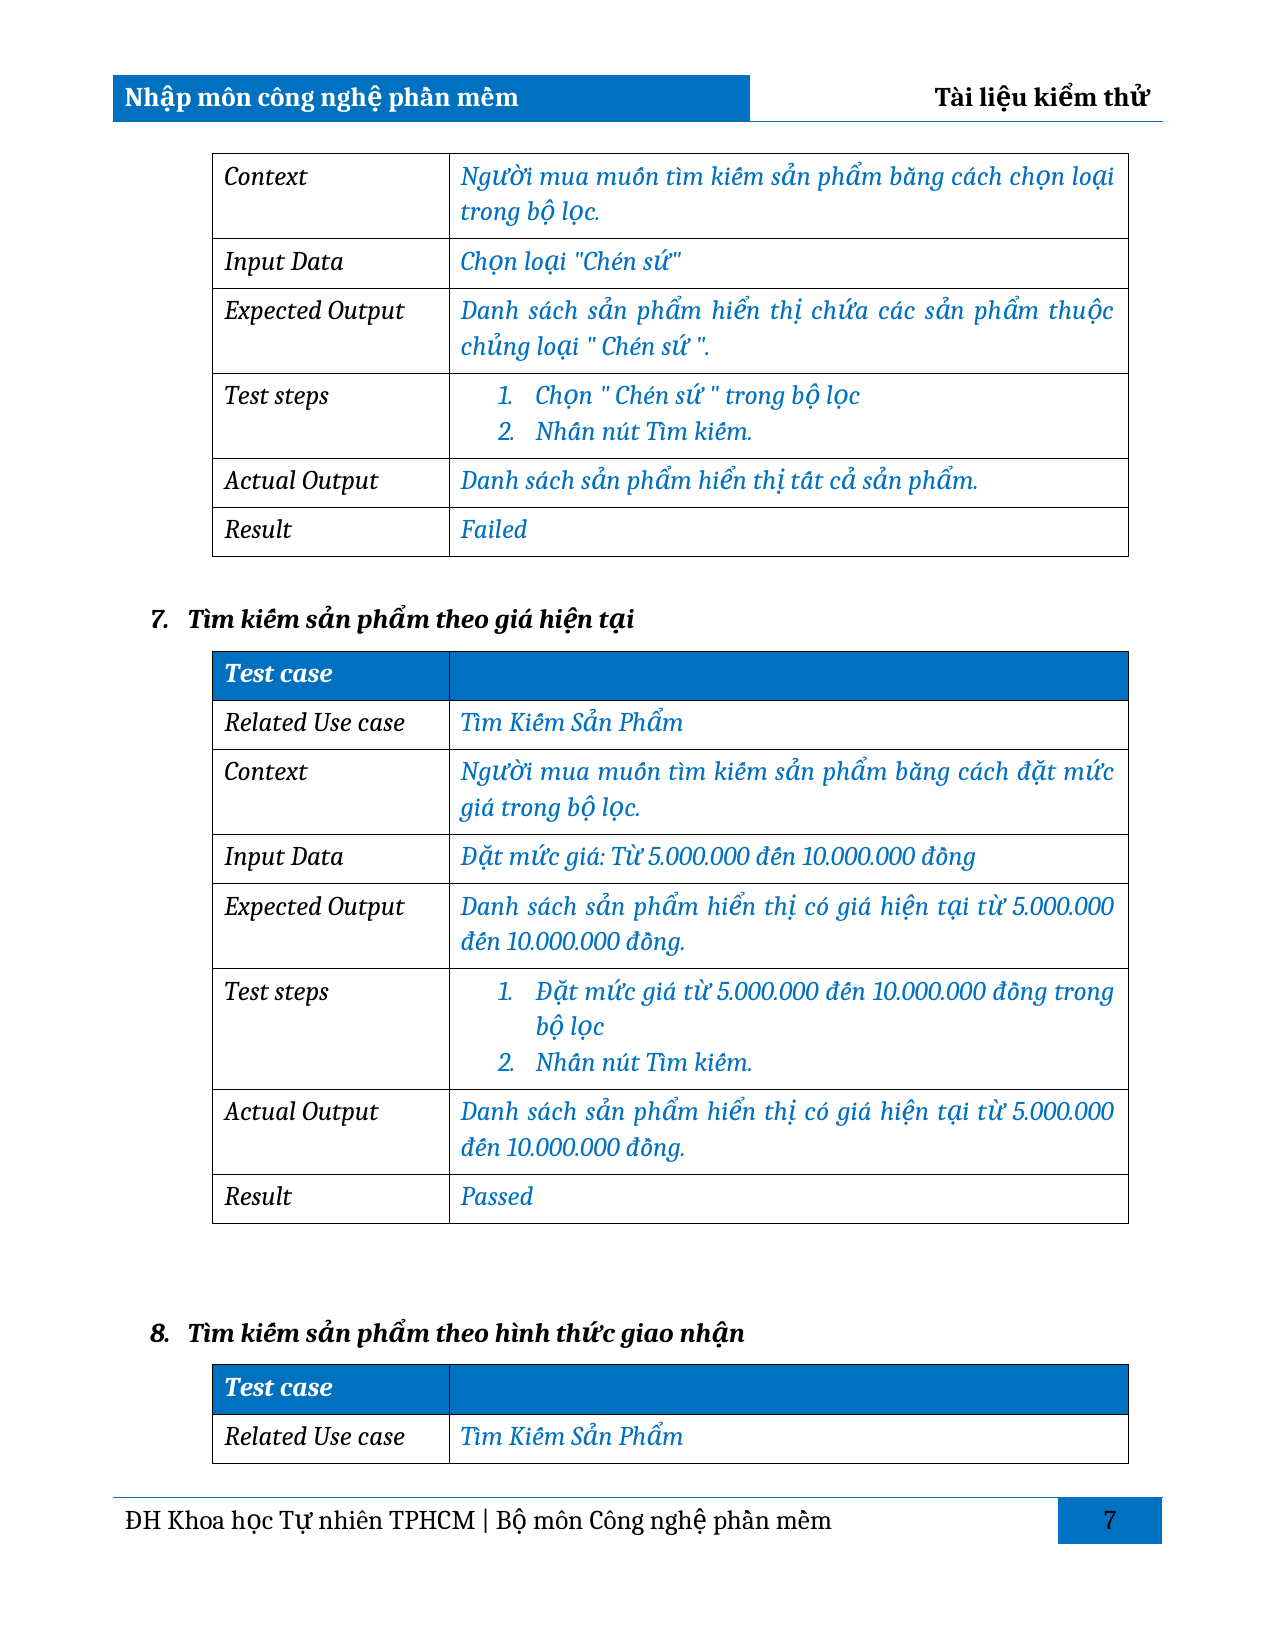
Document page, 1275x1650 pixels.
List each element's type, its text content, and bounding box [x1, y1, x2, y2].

table_cell Actual Output [213, 1090, 449, 1174]
table_cell Related Use case [213, 701, 449, 749]
table_cell Actual Output [213, 459, 449, 507]
table_cell Result [213, 508, 449, 556]
table_cell Passed [450, 1175, 1128, 1223]
table_cell Danh sách sản phẩm hiển thị có giá hiện tại từ 5.000.000 đến 10.000.000 đồng. [450, 884, 1128, 968]
table_cell Failed [450, 508, 1128, 556]
table_cell Danh sách sản phẩm hiển thị chứa các sản phẩm thuộc chủng loại " Chén sứ ". [450, 289, 1128, 373]
table_cell Test steps [213, 969, 449, 1089]
table_cell Người mua muốn tìm kiếm sản phẩm bằng cách đặt mức giá trong bộ lọc. [450, 750, 1128, 834]
table_cell Result [213, 1175, 449, 1223]
table_cell Danh sách sản phẩm hiển thị có giá hiện tại từ 5.000.000 đến 10.000.000 đồng. [450, 1090, 1128, 1174]
table_cell Chọn " Chén sứ " trong bộ lọc Nhấn nút Tìm kiếm. [450, 374, 1128, 458]
table_header Test case [213, 1365, 449, 1414]
table_cell Input Data [213, 239, 449, 288]
table_cell Tìm Kiếm Sản Phẩm [450, 701, 1128, 749]
list Tìm kiếm sản phẩm theo hình thức giao nhận [150, 1318, 1162, 1349]
table_cell Related Use case [213, 1415, 449, 1463]
table_cell Test steps [213, 374, 449, 458]
table_header [450, 652, 1128, 700]
table_header Test case [213, 652, 449, 700]
table_cell Expected Output [213, 884, 449, 968]
table_cell Context [213, 154, 449, 238]
table_cell Đặt mức giá từ 5.000.000 đến 10.000.000 đồng trong bộ lọc Nhấn nút Tìm kiếm. [450, 969, 1128, 1089]
table_cell Người mua muốn tìm kiếm sản phẩm bằng cách chọn loại trong bộ lọc. [450, 154, 1128, 238]
table_header [450, 1365, 1128, 1414]
table_cell Context [213, 750, 449, 834]
table_cell Danh sách sản phẩm hiển thị tất cả sản phẩm. [450, 459, 1128, 507]
table_cell Chọn loại "Chén sứ" [450, 239, 1128, 288]
table_cell Tìm Kiếm Sản Phẩm [450, 1415, 1128, 1463]
table_cell Expected Output [213, 289, 449, 373]
table_cell Đặt mức giá: Từ 5.000.000 đến 10.000.000 đồng [450, 835, 1128, 883]
list Tìm kiếm sản phẩm theo giá hiện tại [150, 604, 1162, 635]
table_cell Input Data [213, 835, 449, 883]
